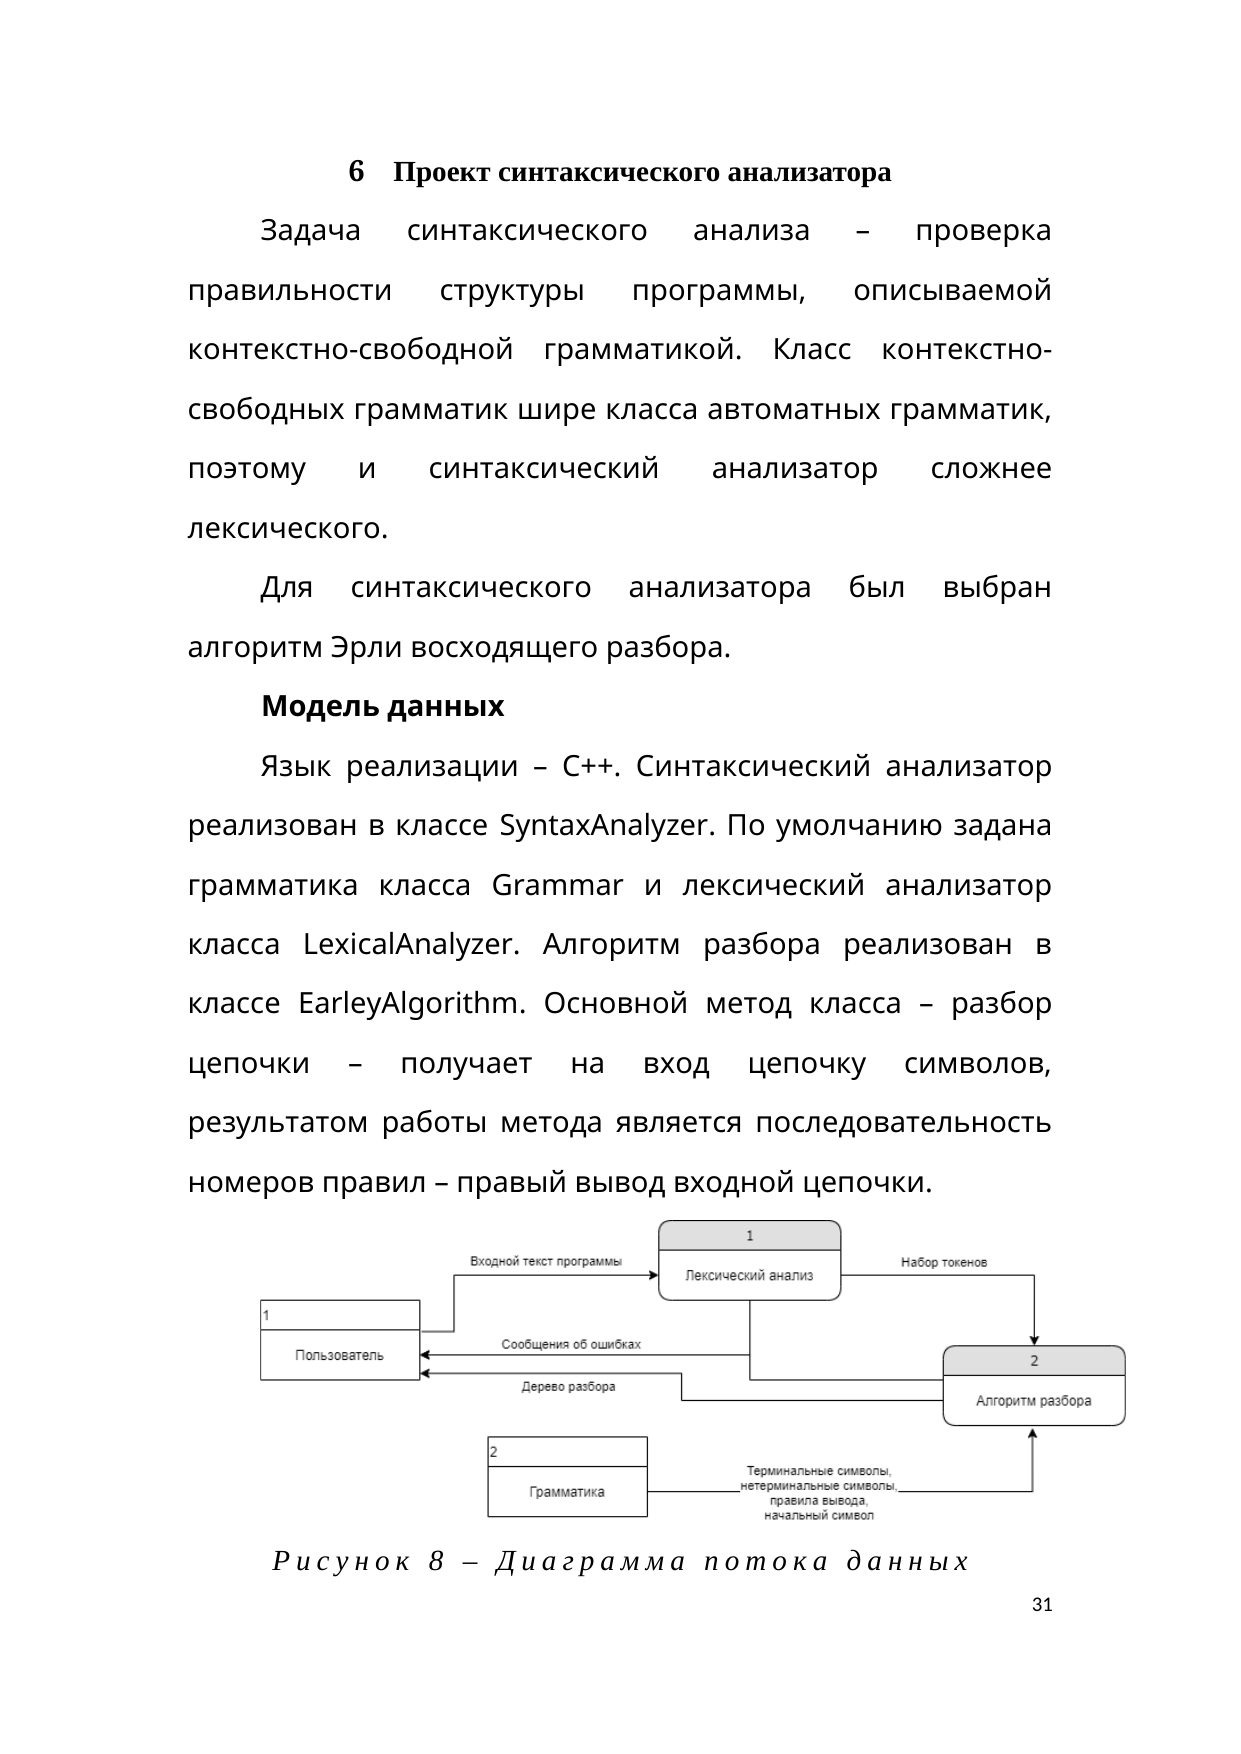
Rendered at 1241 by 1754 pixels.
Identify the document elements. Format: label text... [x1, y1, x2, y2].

picture [260, 1220, 1126, 1523]
text Задача синтаксического анализа – проверка правильности структуры программы, описываемой контекстно-свободной грамматикой. Класс контекстно-свободных грамматик шире класса автоматных грамматик, поэтому и синтаксический анализатор сложнее лексического. [187, 209, 1053, 547]
text Язык реализации – C++. Синтаксический анализатор реализован в классе SyntaxAnalyzer. По умолчанию задана грамматика класса Grammar и лексический анализатор класса LexicalAnalyzer. Алгоритм разбора реализован в классе EarleyAlgorithm. Основной метод класса – разбор цепочки – получает на вход цепочку символов, результатом работы метода является последовательность номеров правил – правый вывод входной цепочки. [187, 745, 1053, 1201]
title Проект синтаксического анализатора [187, 150, 1053, 190]
text Для синтаксического анализатора был выбран алгоритм Эрли восходящего разбора. [187, 566, 1053, 666]
text Модель данных [187, 685, 1053, 725]
